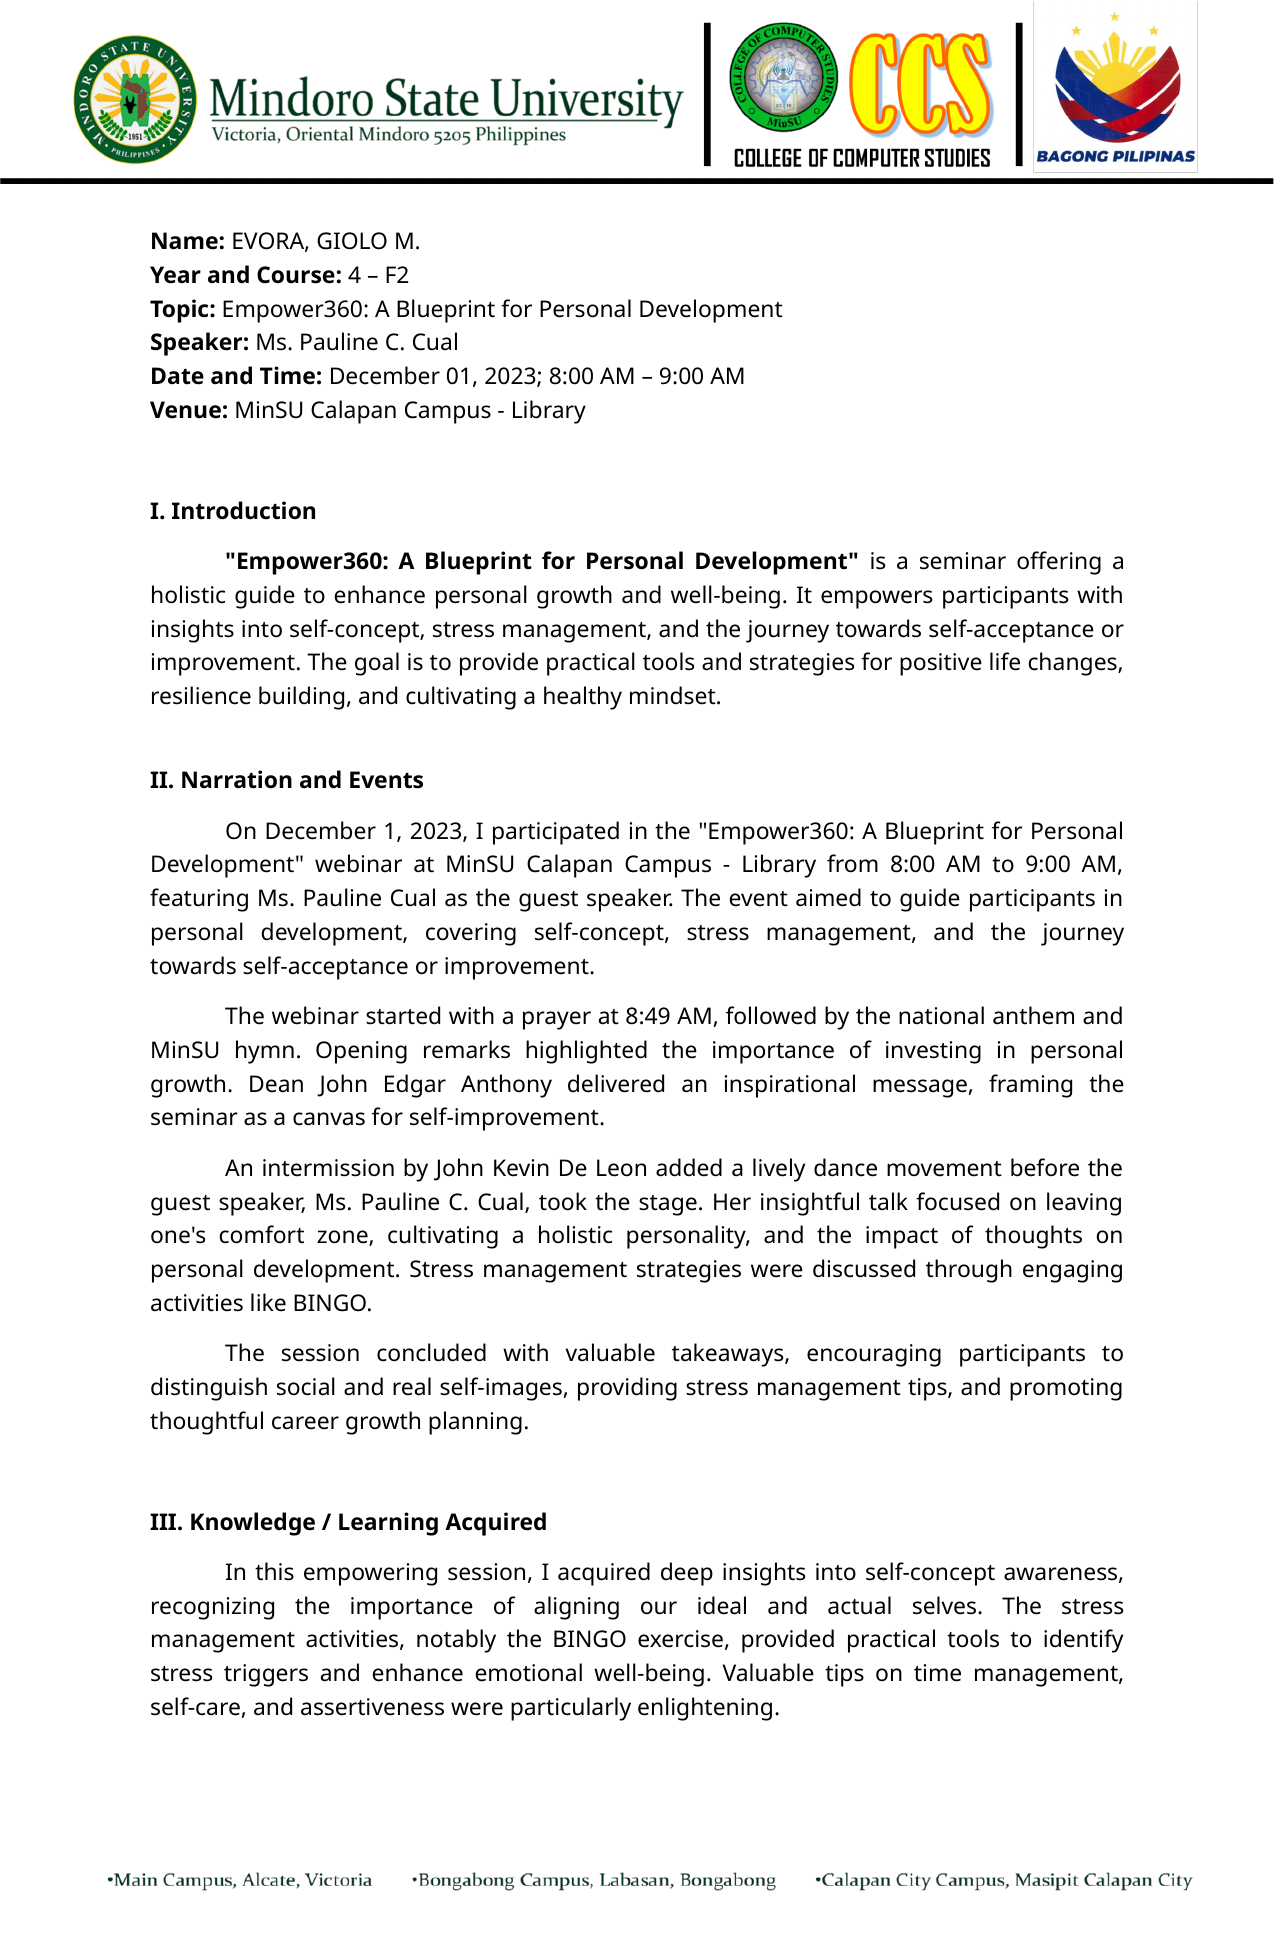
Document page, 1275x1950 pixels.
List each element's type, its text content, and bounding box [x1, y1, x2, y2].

picture [0, 1, 1275, 184]
text In this empowering session, I acquired deep insights into self-concept awareness, recognizing the importance of aligning our ideal and actual selves. The stress management activities, notably the BINGO exercise, provided practical tools to identify stress triggers and enhance emotional well-being. Valuable tips on time management, self-care, and assertiveness were particularly enlightening. [150, 1556, 1125, 1722]
text The webinar started with a prayer at 8:49 AM, followed by the national anthem and MinSU hymn. Opening remarks highlighted the importance of investing in personal growth. Dean John Edgar Anthony delivered an inspirational message, framing the seminar as a canvas for self-improvement. [150, 1000, 1125, 1132]
text On December 1, 2023, I participated in the "Empower360: A Blueprint for Personal Development" webinar at MinSU Calapan Campus - Library from 8:00 AM to 9:00 AM, featuring Ms. Pauline Cual as the guest speaker. The event aimed to guide participants in personal development, covering self-concept, stress management, and the journey towards self-acceptance or improvement. [150, 814, 1125, 981]
text Name: EVORA, GIOLO M. Year and Course: 4 – F2 Topic: Empower360: A Blueprint for Personal Development Speaker: Ms. Pauline C. Cual Date and Time: December 01, 2023; 8:00 AM – 9:00 AM Venue: MinSU Calapan Campus - Library [150, 225, 1125, 425]
picture [87, 1847, 1213, 1918]
text II. Narration and Events [150, 730, 1125, 795]
text III. Knowledge / Learning Acquired [150, 1505, 1125, 1537]
text I. Introduction [150, 494, 1125, 526]
text The session concluded with valuable takeaways, encouraging participants to distinguish social and real self-images, providing stress management tips, and promoting thoughtful career growth planning. [150, 1337, 1125, 1436]
text An intermission by John Kevin De Leon added a lively dance movement before the guest speaker, Ms. Pauline C. Cual, took the stage. Her insightful talk focused on leaving one's comfort zone, cultivating a holistic personality, and the impact of thoughts on personal development. Stress management strategies were discussed through engaging activities like BINGO. [150, 1152, 1125, 1318]
text "Empower360: A Blueprint for Personal Development" is a seminar offering a holistic guide to enhance personal growth and well-being. It empowers participants with insights into self-concept, stress management, and the journey towards self-acceptance or improvement. The goal is to provide practical tools and strategies for positive life changes, resilience building, and cultivating a healthy mindset. [150, 545, 1125, 711]
